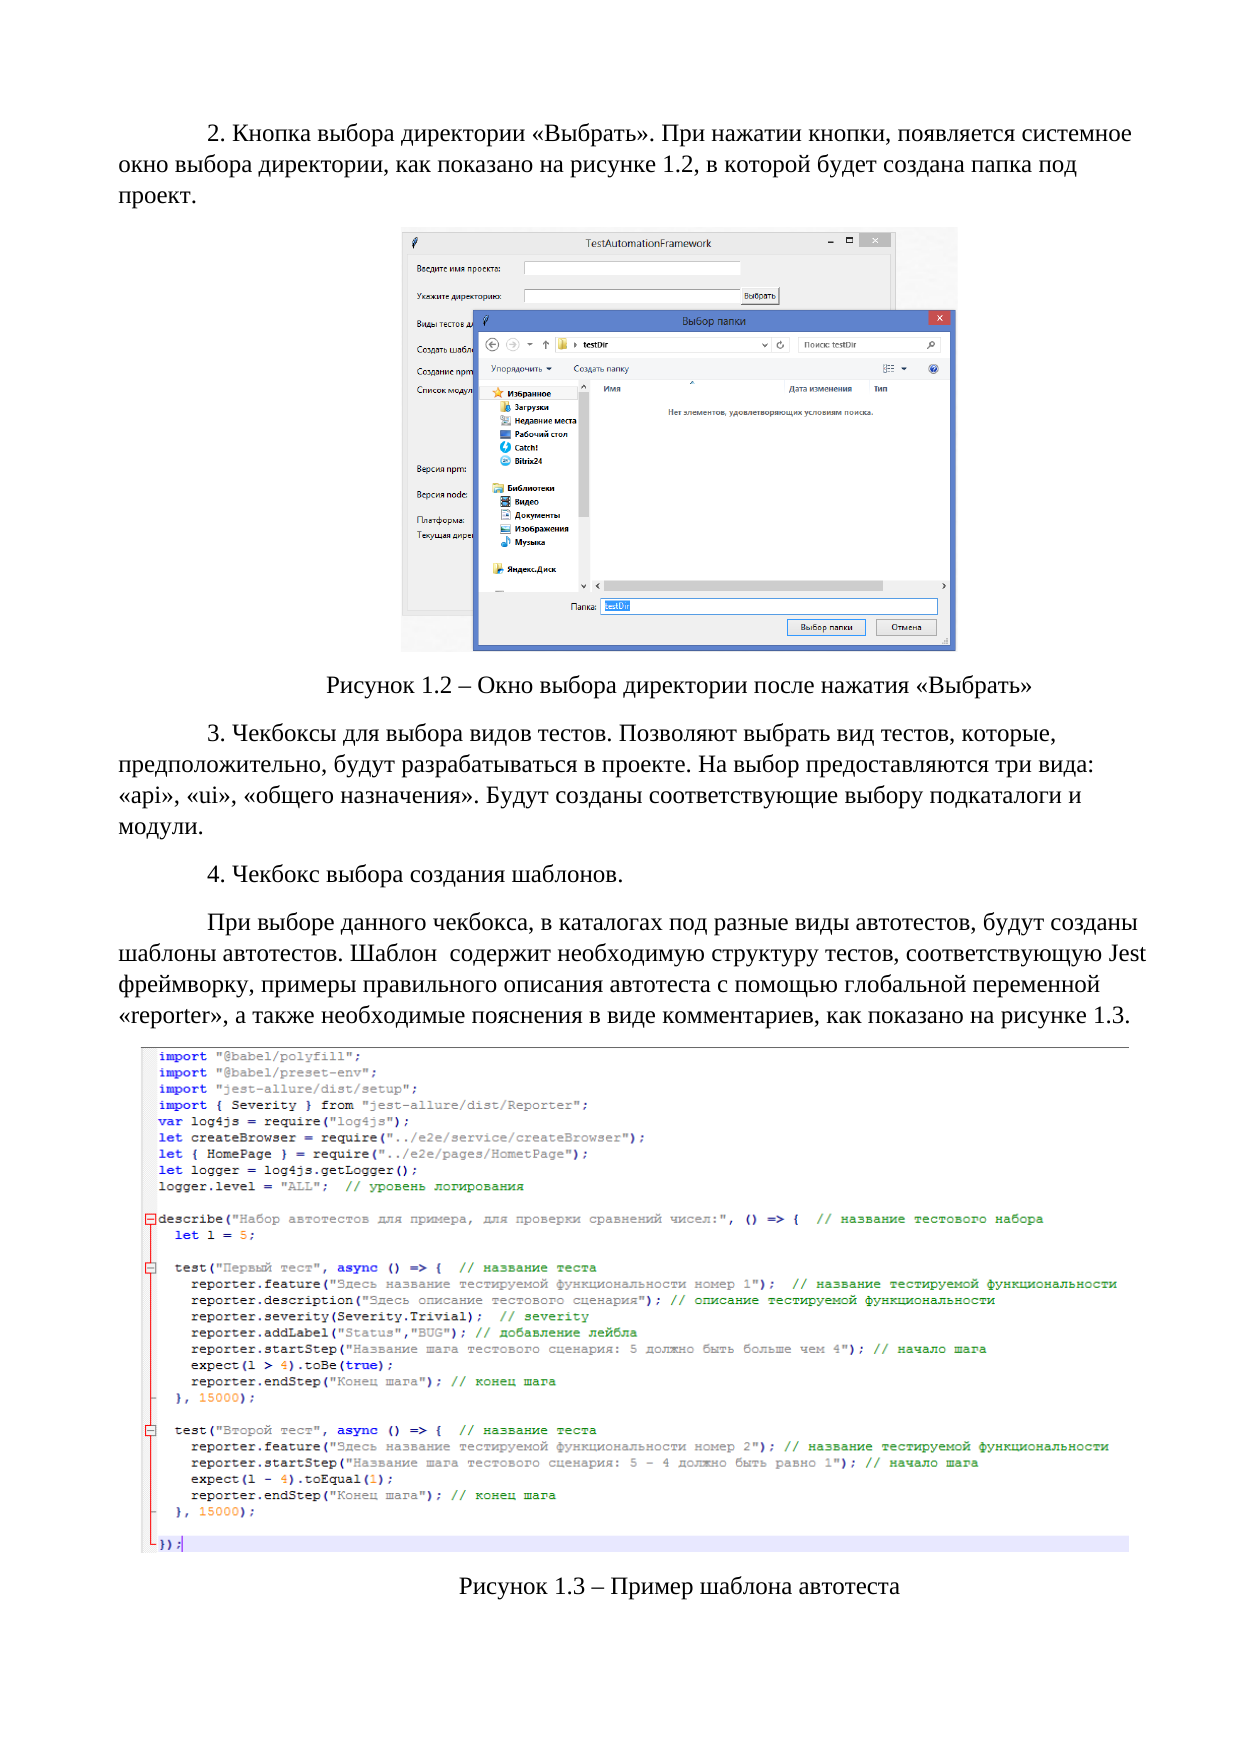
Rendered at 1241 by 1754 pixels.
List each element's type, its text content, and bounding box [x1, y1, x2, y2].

text Рисунок 1.3 – Пример шаблона автотеста [118, 1571, 1152, 1600]
picture [400, 227, 958, 652]
picture [140, 1047, 1129, 1553]
text Рисунок 1.2 – Окно выбора директории после нажатия «Выбрать» [118, 671, 1152, 699]
text 3. Чекбоксы для выбора видов тестов. Позволяют выбрать вид тестов, которые, предположительно, будут разрабатываться в проекте. На выбор предоставляются три вида: «api», «ui», «общего назначения». Будут созданы соответствующие выбору подкаталоги и модули. [118, 718, 1152, 840]
text 2. Кнопка выбора директории «Выбрать». При нажатии кнопки, появляется системное окно выбора директории, как показано на рисунке 1.2, в которой будет создана папка под проект. [118, 118, 1152, 209]
text При выборе данного чекбокса, в каталогах под разные виды автотестов, будут созданы шаблоны автотестов. Шаблон содержит необходимую структуру тестов, соответствующую Jest фреймворку, примеры правильного описания автотеста с помощью глобальной переменной «reporter», а также необходимые пояснения в виде комментариев, как показано на рисунке 1.3. [118, 907, 1152, 1029]
text 4. Чекбокс выбора создания шаблонов. [118, 859, 1152, 888]
